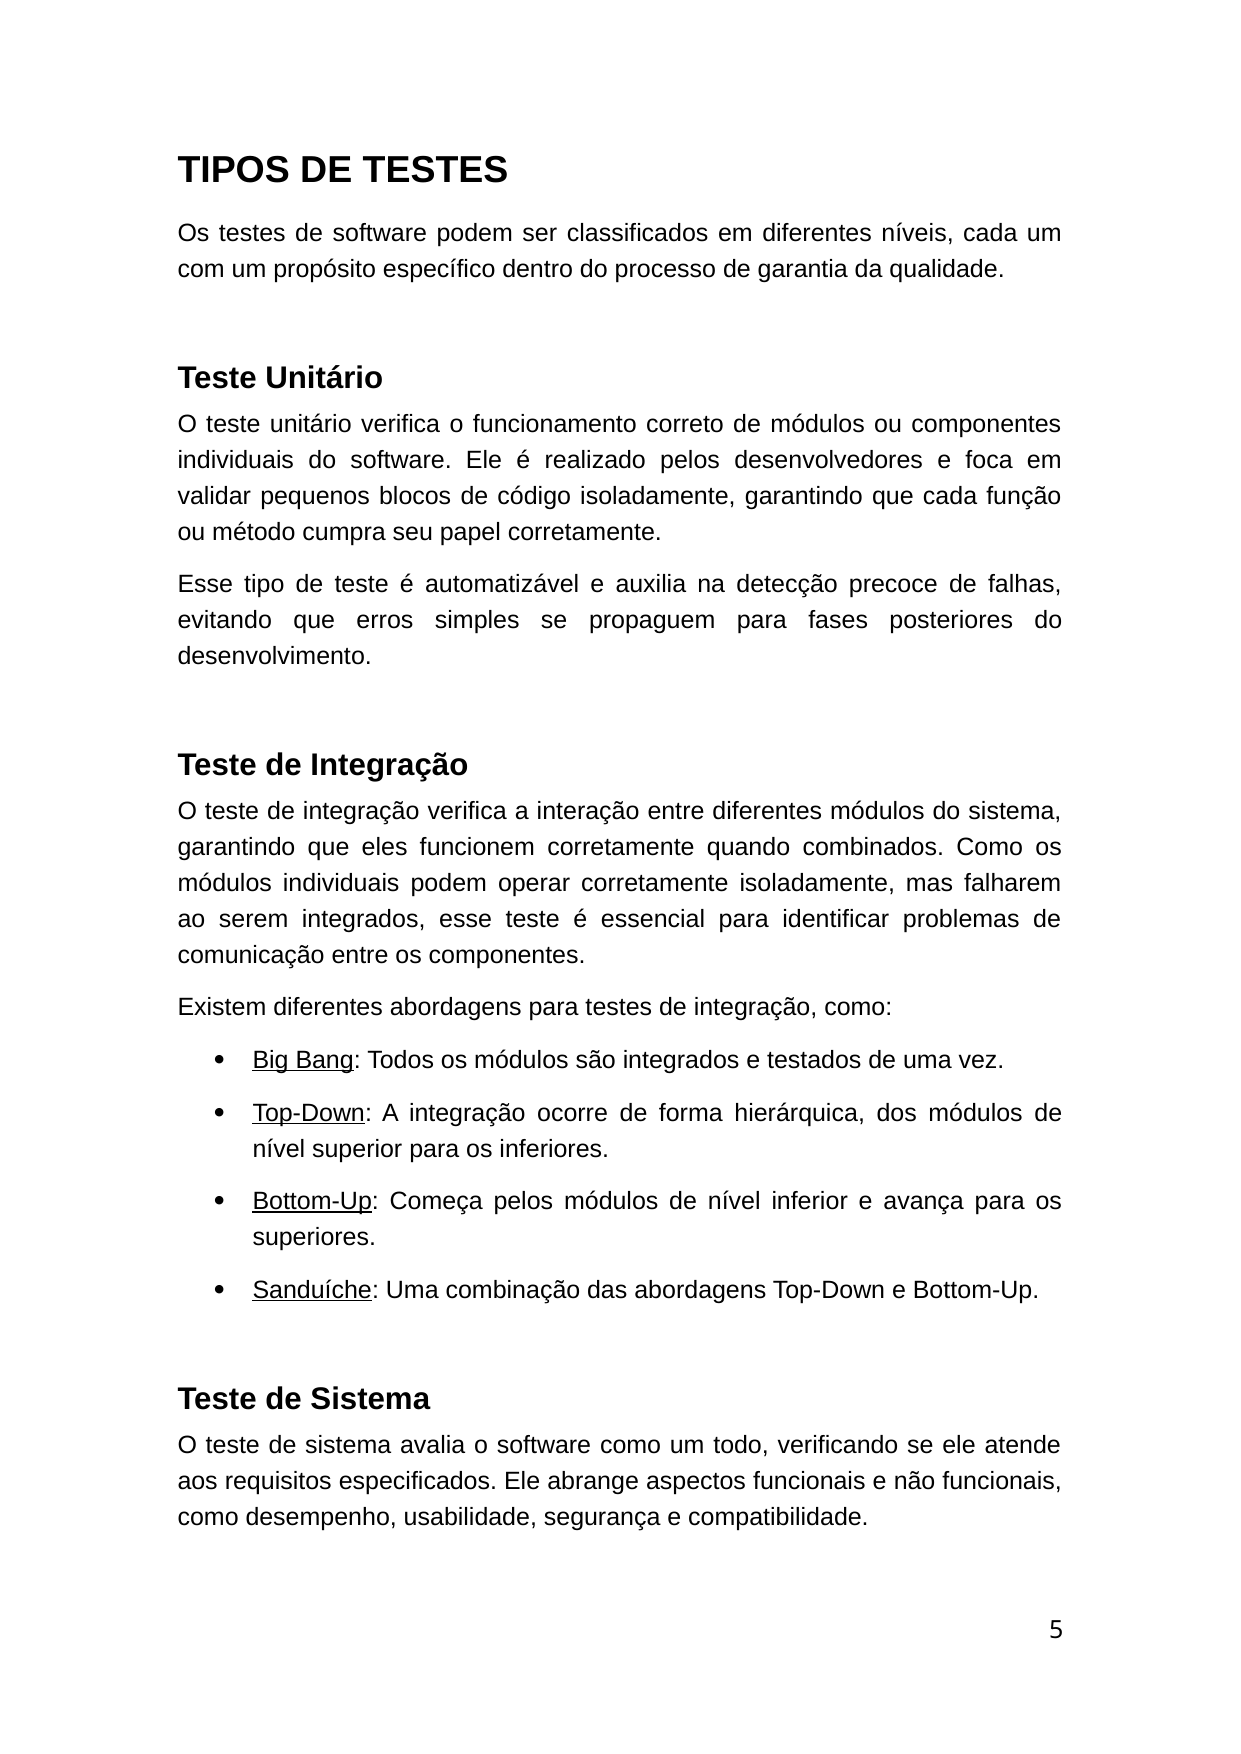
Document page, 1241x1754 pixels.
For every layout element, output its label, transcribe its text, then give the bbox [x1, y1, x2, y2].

text O teste de sistema avalia o software como um todo, verificando se ele atende aos requisitos especificados. Ele abrange aspectos funcionais e não funcionais, como desempenho, usabilidade, segurança e compatibilidade. [177, 1430, 1063, 1530]
subtitle Teste Unitário [177, 359, 1063, 395]
subtitle Teste de Sistema [177, 1380, 1063, 1416]
list Sanduíche: Uma combinação das abordagens Top-Down e Bottom-Up. [215, 1275, 1063, 1304]
text Esse tipo de teste é automatizável e auxilia na detecção precoce de falhas, evitando que erros simples se propaguem para fases posteriores do desenvolvimento. [177, 569, 1063, 670]
text O teste unitário verifica o funcionamento correto de módulos ou componentes individuais do software. Ele é realizado pelos desenvolvedores e foca em validar pequenos blocos de código isoladamente, garantindo que cada função ou método cumpra seu papel corretamente. [177, 409, 1063, 545]
text O teste de integração verifica a interação entre diferentes módulos do sistema, garantindo que eles funcionem corretamente quando combinados. Como os módulos individuais podem operar corretamente isoladamente, mas falharem ao serem integrados, esse teste é essencial para identificar problemas de comunicação entre os componentes. [177, 796, 1063, 968]
list Bottom-Up: Começa pelos módulos de nível inferior e avança para os superiores. [215, 1186, 1063, 1251]
list Big Bang: Todos os módulos são integrados e testados de uma vez. [215, 1045, 1063, 1074]
text Os testes de software podem ser classificados em diferentes níveis, cada um com um propósito específico dentro do processo de garantia da qualidade. [177, 218, 1063, 283]
text tipos de testes [177, 148, 1063, 191]
text Existem diferentes abordagens para testes de integração, como: [177, 992, 1063, 1021]
subtitle Teste de Integração [177, 746, 1063, 782]
list Top-Down: A integração ocorre de forma hierárquica, dos módulos de nível superior para os inferiores. [215, 1098, 1063, 1162]
